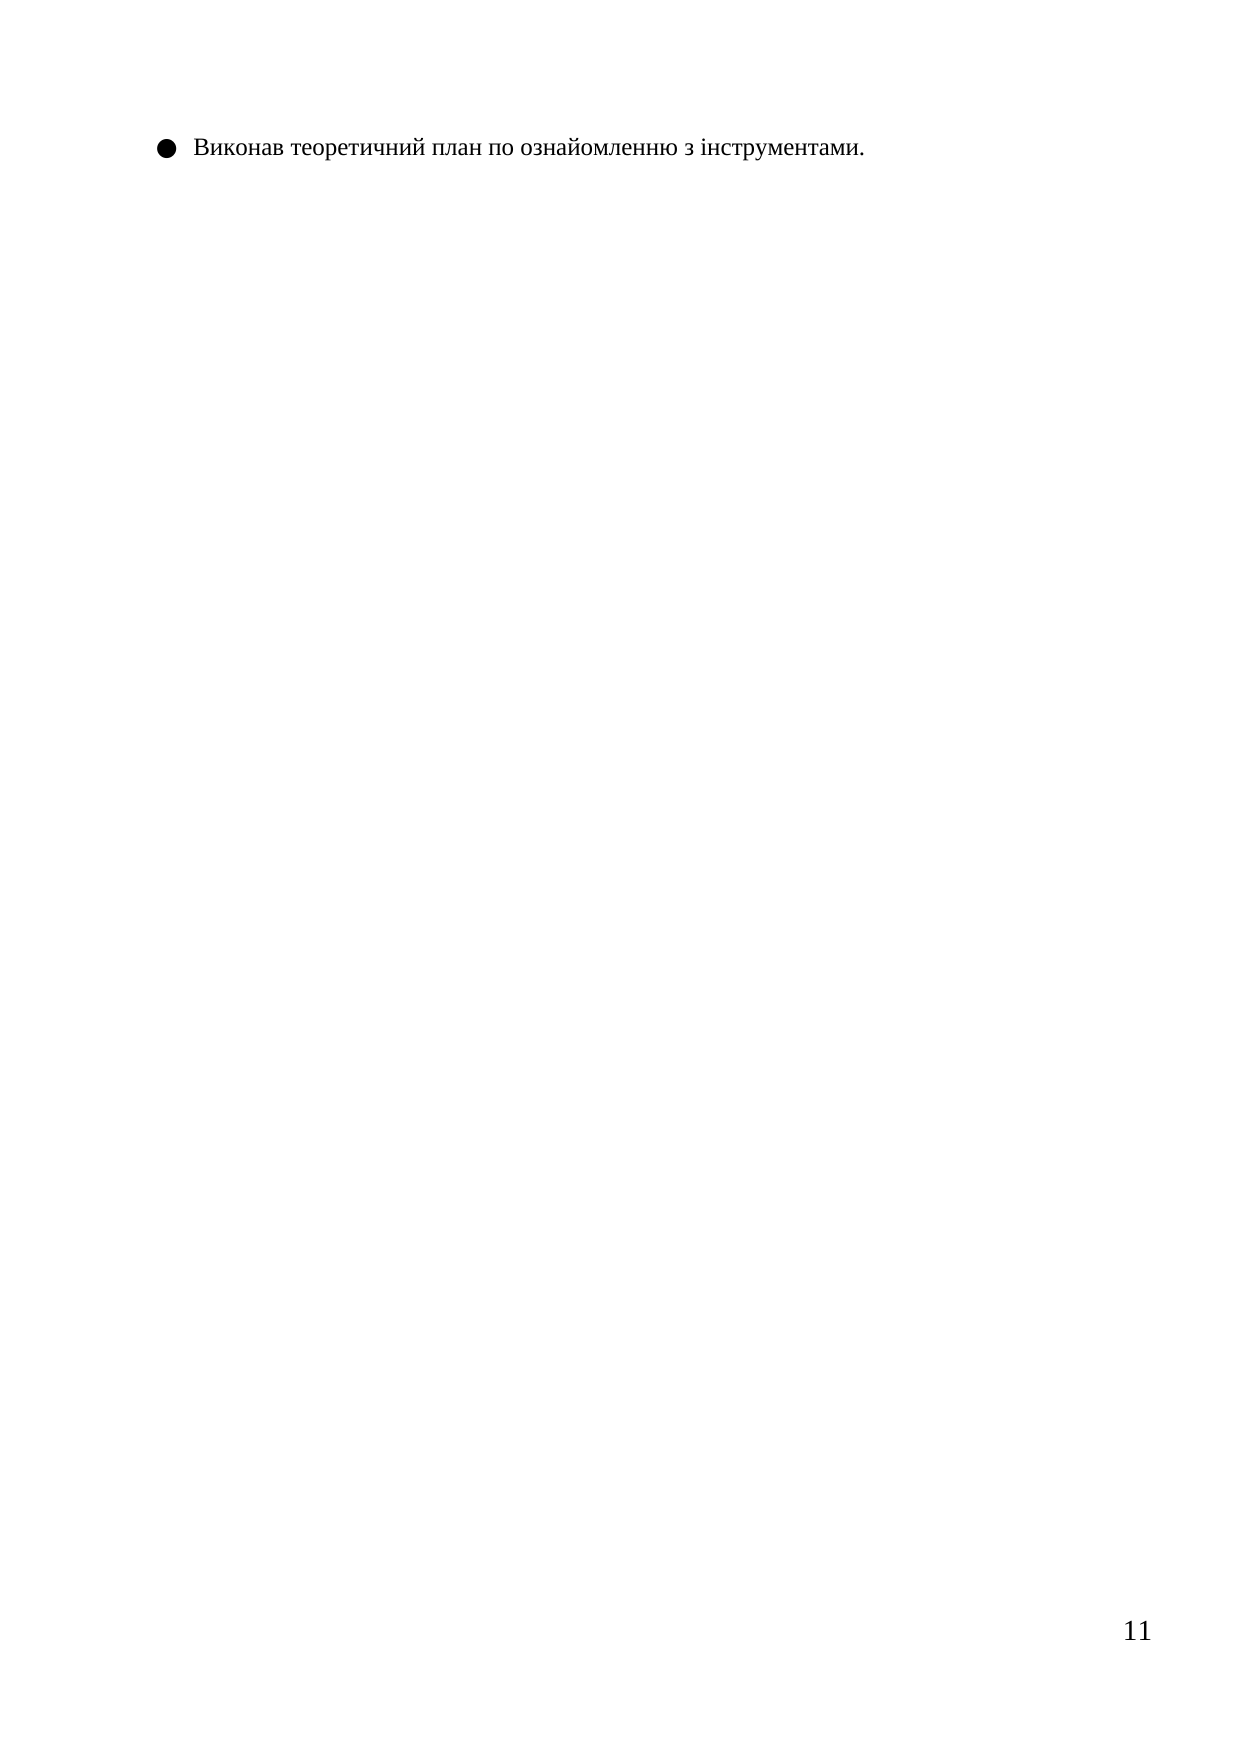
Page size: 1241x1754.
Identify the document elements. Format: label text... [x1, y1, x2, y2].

list Виконав теоретичний план по ознайомленню з інструментами. [156, 118, 1152, 169]
